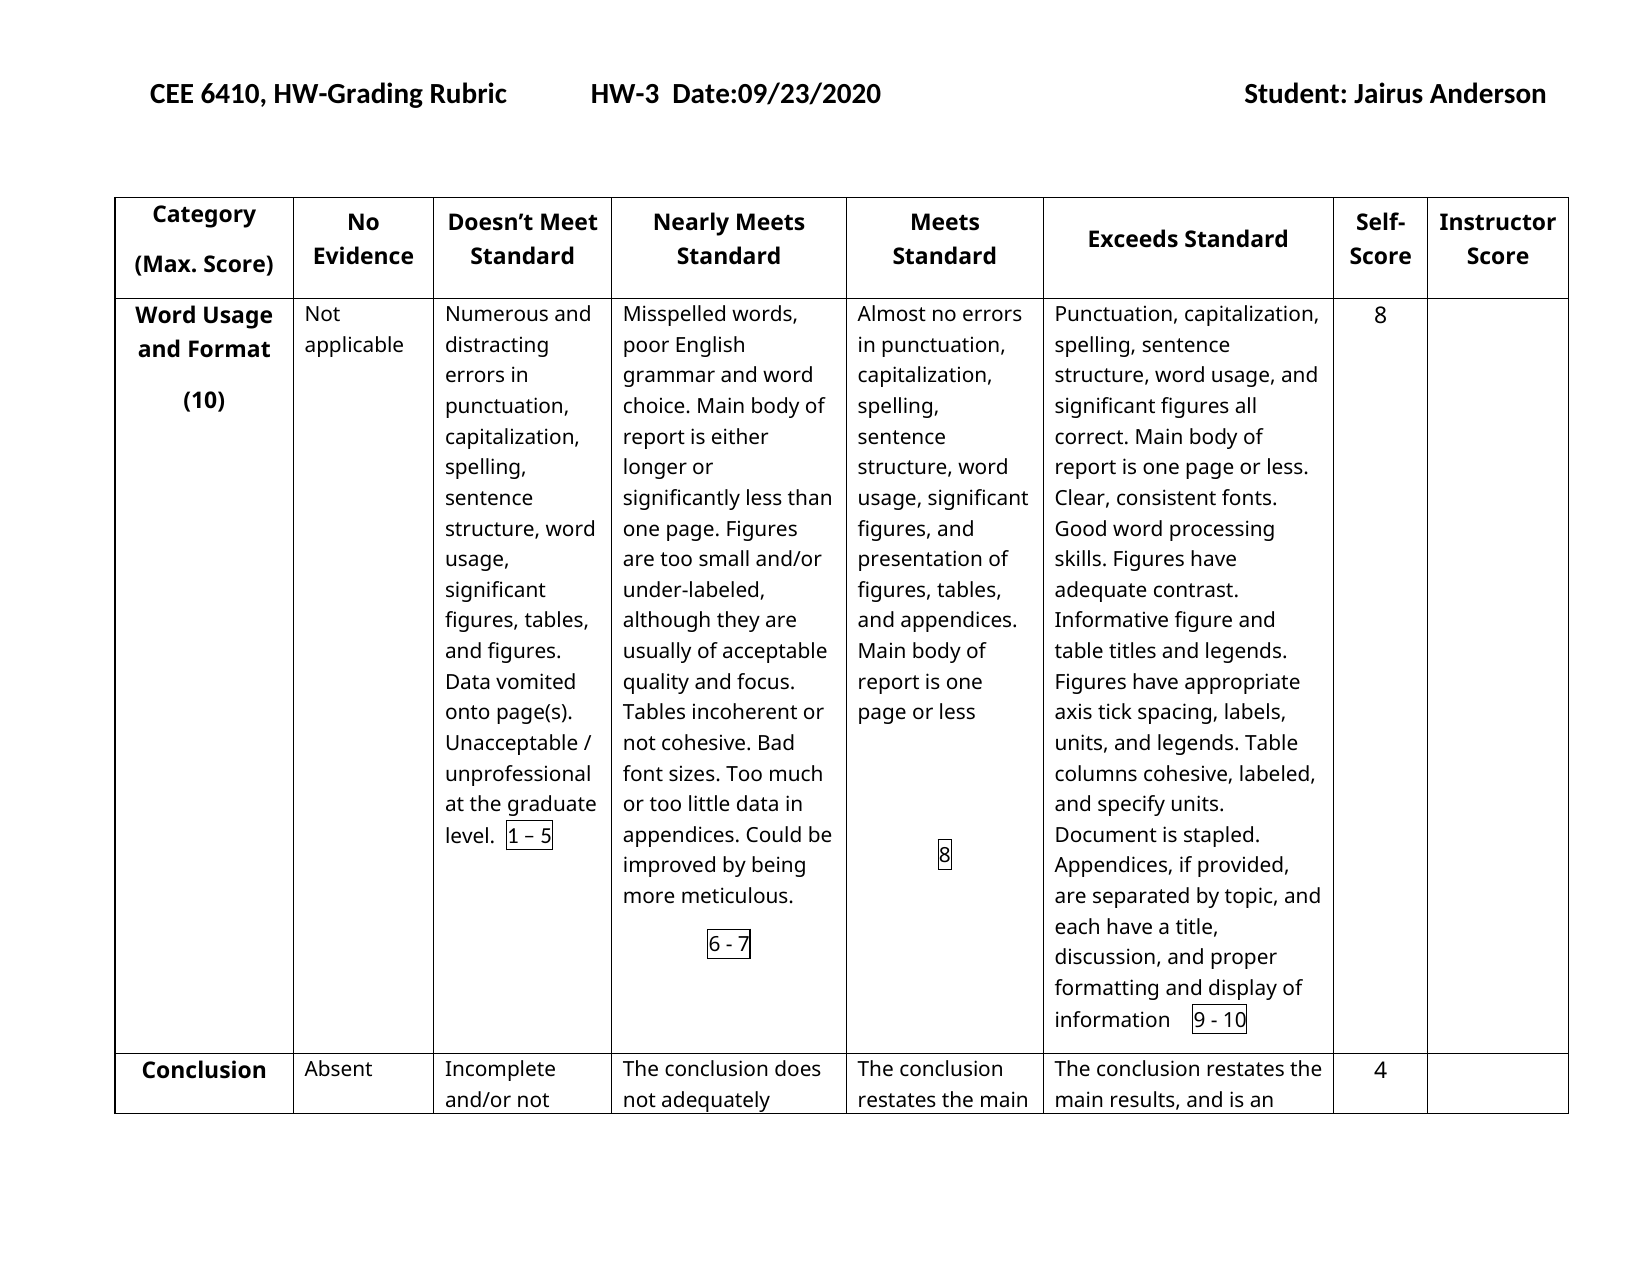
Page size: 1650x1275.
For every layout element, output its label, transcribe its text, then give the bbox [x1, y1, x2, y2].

table_cell Conclusion (4) [116, 1054, 293, 1113]
table_cell Numerous and distracting errors in punctuation, capitalization, spelling, sentence structure, word usage, significant figures, tables, and figures. Data vomited onto page(s). Unacceptable / unprofessional at the graduate level. 1 – 5 [434, 299, 611, 1053]
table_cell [434, 1054, 611, 1113]
table_cell 4 [1334, 1054, 1427, 1113]
table_header Meets Standard [847, 198, 1043, 298]
table_cell Word Usage and Format (10) [116, 299, 293, 1053]
table_cell Absent 0 [294, 1054, 433, 1113]
table_cell Punctuation, capitalization, spelling, sentence structure, word usage, and significant figures all correct. Main body of report is one page or less. Clear, consistent fonts. Good word processing skills. Figures have adequate contrast. Informative figure and table titles and legends. Figures have appropriate axis tick spacing, labels, units, and legends. Table columns cohesive, labeled, and specify units. Document is stapled. Appendices, if provided, are separated by topic, and each have a title, discussion, and proper formatting and display of information 9 - 10 [1044, 299, 1333, 1053]
table_cell Misspelled words, poor English grammar and word choice. Main body of report is either longer or significantly less than one page. Figures are too small and/or under-labeled, although they are usually of acceptable quality and focus. Tables incoherent or not cohesive. Bad font sizes. Too much or too little data in appendices. Could be improved by being more meticulous. 6 - 7 [612, 299, 846, 1053]
table_header Doesn’t Meet Standard [434, 198, 611, 298]
table_header Instructor Score [1428, 198, 1568, 298]
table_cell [612, 1054, 846, 1113]
table_cell [1428, 299, 1568, 1053]
table_header Category (Max. Score) [116, 198, 293, 298]
table_cell Not applicable [294, 299, 433, 1053]
table_header Exceeds Standard [1044, 198, 1333, 298]
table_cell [847, 1054, 1043, 1113]
table_cell Almost no errors in punctuation, capitalization, spelling, sentence structure, word usage, significant figures, and presentation of figures, tables, and appendices. Main body of report is one page or less 8 [847, 299, 1043, 1053]
table_header Nearly Meets Standard [612, 198, 846, 298]
table_cell [1428, 1054, 1568, 1113]
table_cell 8 [1334, 299, 1427, 1053]
table_header Self- Score [1334, 198, 1427, 298]
table_header No Evidence [294, 198, 433, 298]
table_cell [1044, 1054, 1333, 1113]
